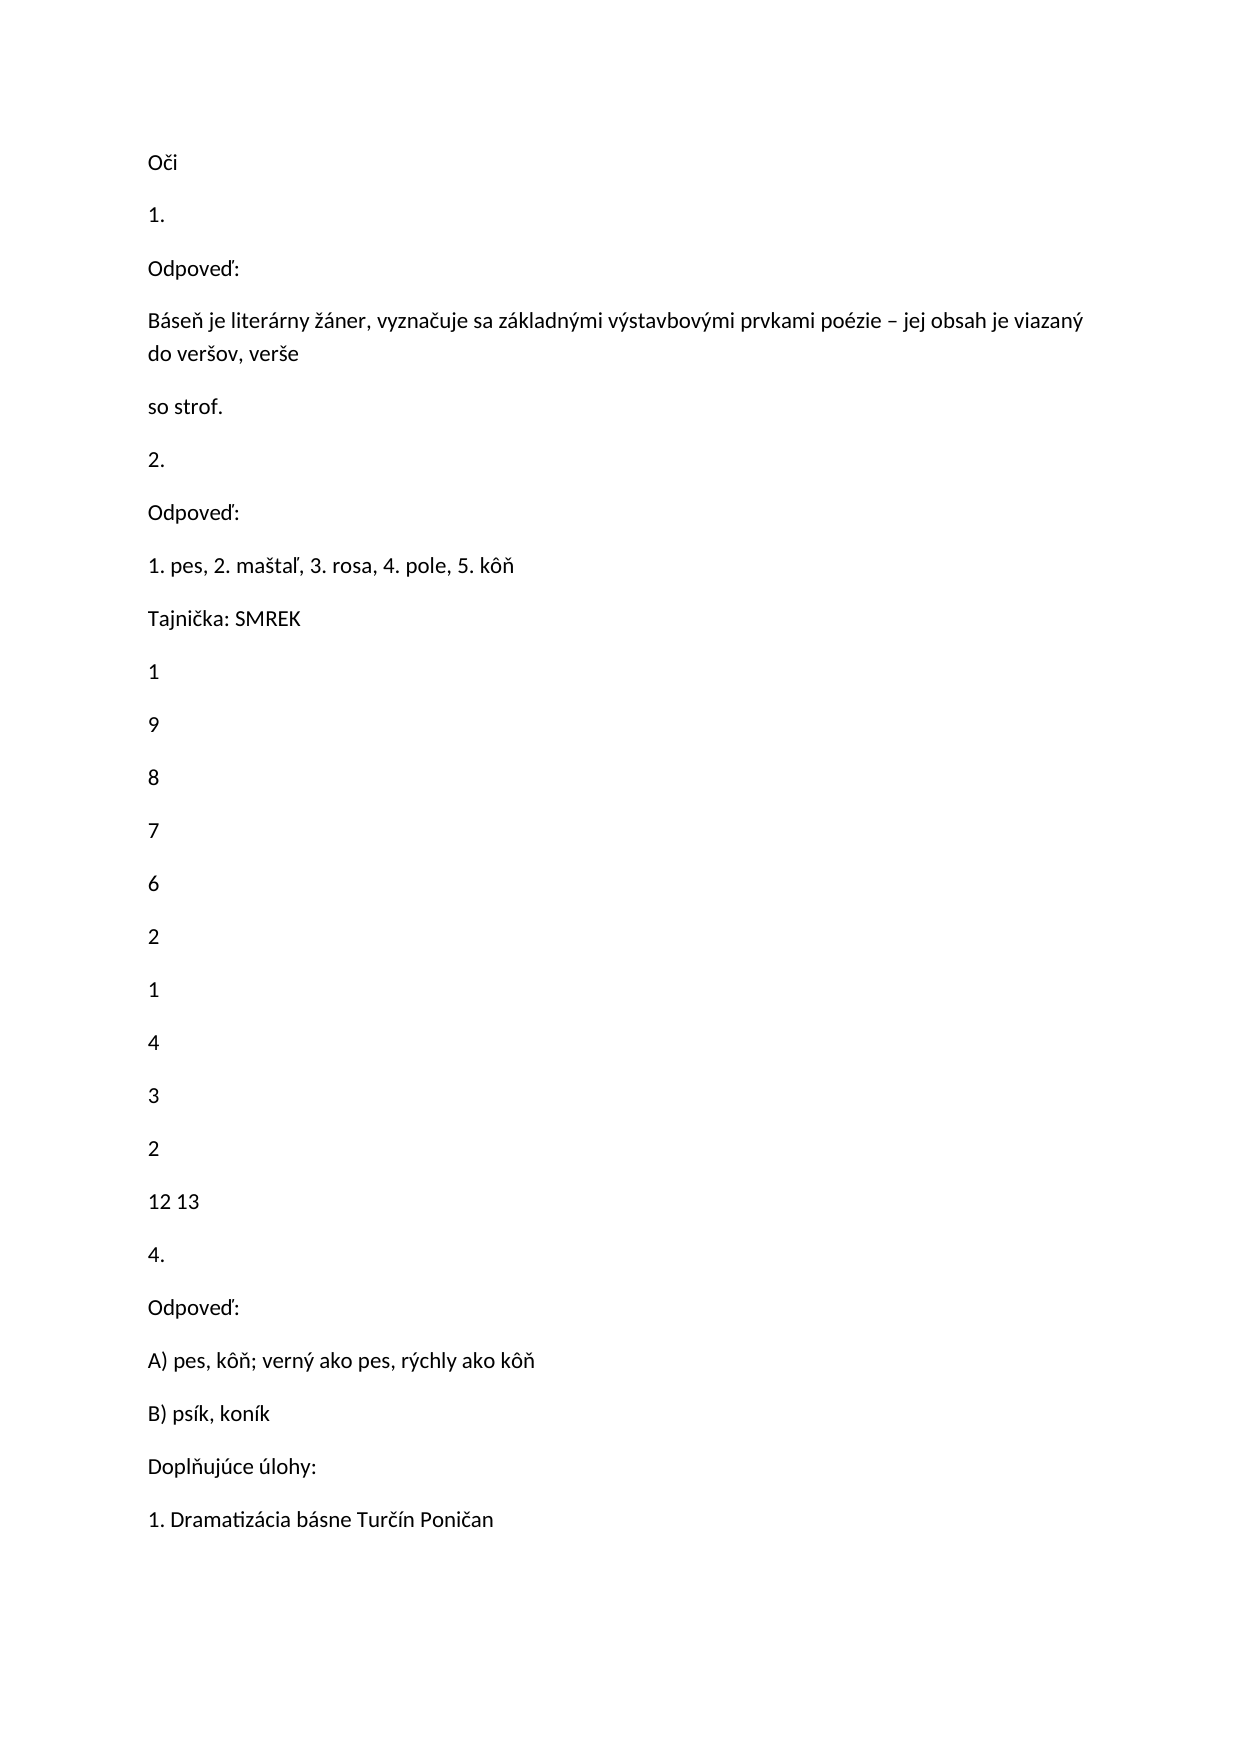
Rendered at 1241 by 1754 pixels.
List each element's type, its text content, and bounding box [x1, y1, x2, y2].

text so strof. [148, 392, 1093, 420]
text 4 [148, 1028, 1093, 1056]
text Odpoveď: [148, 254, 1093, 282]
text 1. Dramatizácia básne Turčín Poničan [148, 1505, 1093, 1533]
text Doplňujúce úlohy: [148, 1452, 1093, 1480]
text 3 [148, 1081, 1093, 1109]
text 7 [148, 816, 1093, 844]
text 1. pes, 2. maštaľ, 3. rosa, 4. pole, 5. kôň [148, 551, 1093, 579]
text Odpoveď: [148, 1293, 1093, 1321]
text 9 [148, 710, 1093, 738]
text 8 [148, 763, 1093, 791]
text 2 [148, 1134, 1093, 1162]
text 1 [148, 975, 1093, 1003]
text 1. [148, 201, 1093, 229]
text 2 [148, 922, 1093, 950]
text Tajnička: SMREK [148, 604, 1093, 632]
text Báseň je literárny žáner, vyznačuje sa základnými výstavbovými prvkami poézie – jej obsah je viazaný do veršov, verše [148, 307, 1093, 367]
text 4. [148, 1240, 1093, 1268]
text 6 [148, 869, 1093, 897]
text 12 13 [148, 1187, 1093, 1215]
text Odpoveď: [148, 498, 1093, 526]
text Oči [148, 148, 1093, 176]
text B) psík, koník [148, 1399, 1093, 1427]
text 2. [148, 445, 1093, 473]
text A) pes, kôň; verný ako pes, rýchly ako kôň [148, 1346, 1093, 1374]
text 1 [148, 657, 1093, 685]
